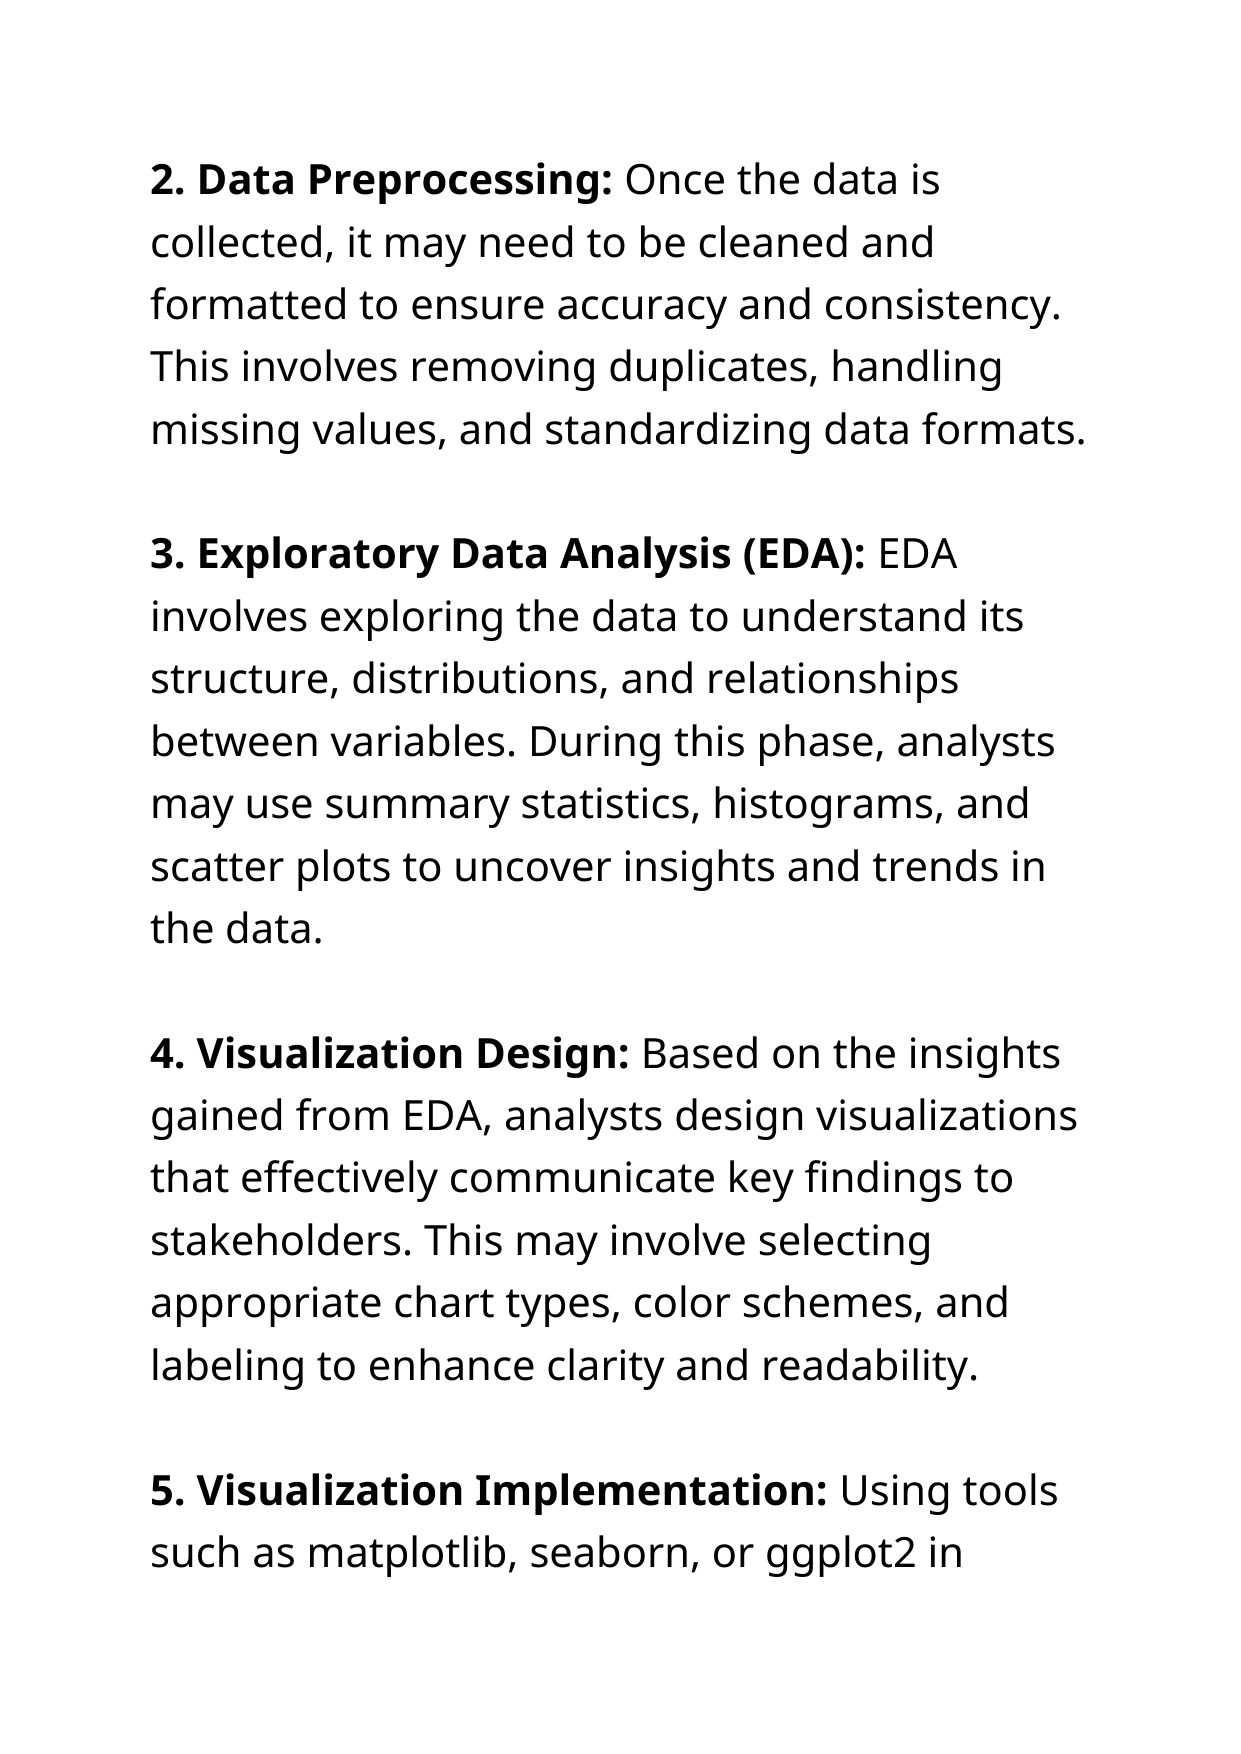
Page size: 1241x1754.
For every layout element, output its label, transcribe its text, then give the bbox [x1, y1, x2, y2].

text 2. Data Preprocessing: Once the data is collected, it may need to be cleaned and formatted to ensure accuracy and consistency. This involves removing duplicates, handling missing values, and standardizing data formats. [150, 150, 1090, 456]
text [150, 1460, 1090, 1579]
text 3. Exploratory Data Analysis (EDA): EDA involves exploring the data to understand its structure, distributions, and relationships between variables. During this phase, analysts may use summary statistics, histograms, and scatter plots to uncover insights and trends in the data. [150, 524, 1090, 956]
text 4. Visualization Design: Based on the insights gained from EDA, analysts design visualizations that effectively communicate key findings to stakeholders. This may involve selecting appropriate chart types, color schemes, and labeling to enhance clarity and readability. [150, 1023, 1090, 1392]
